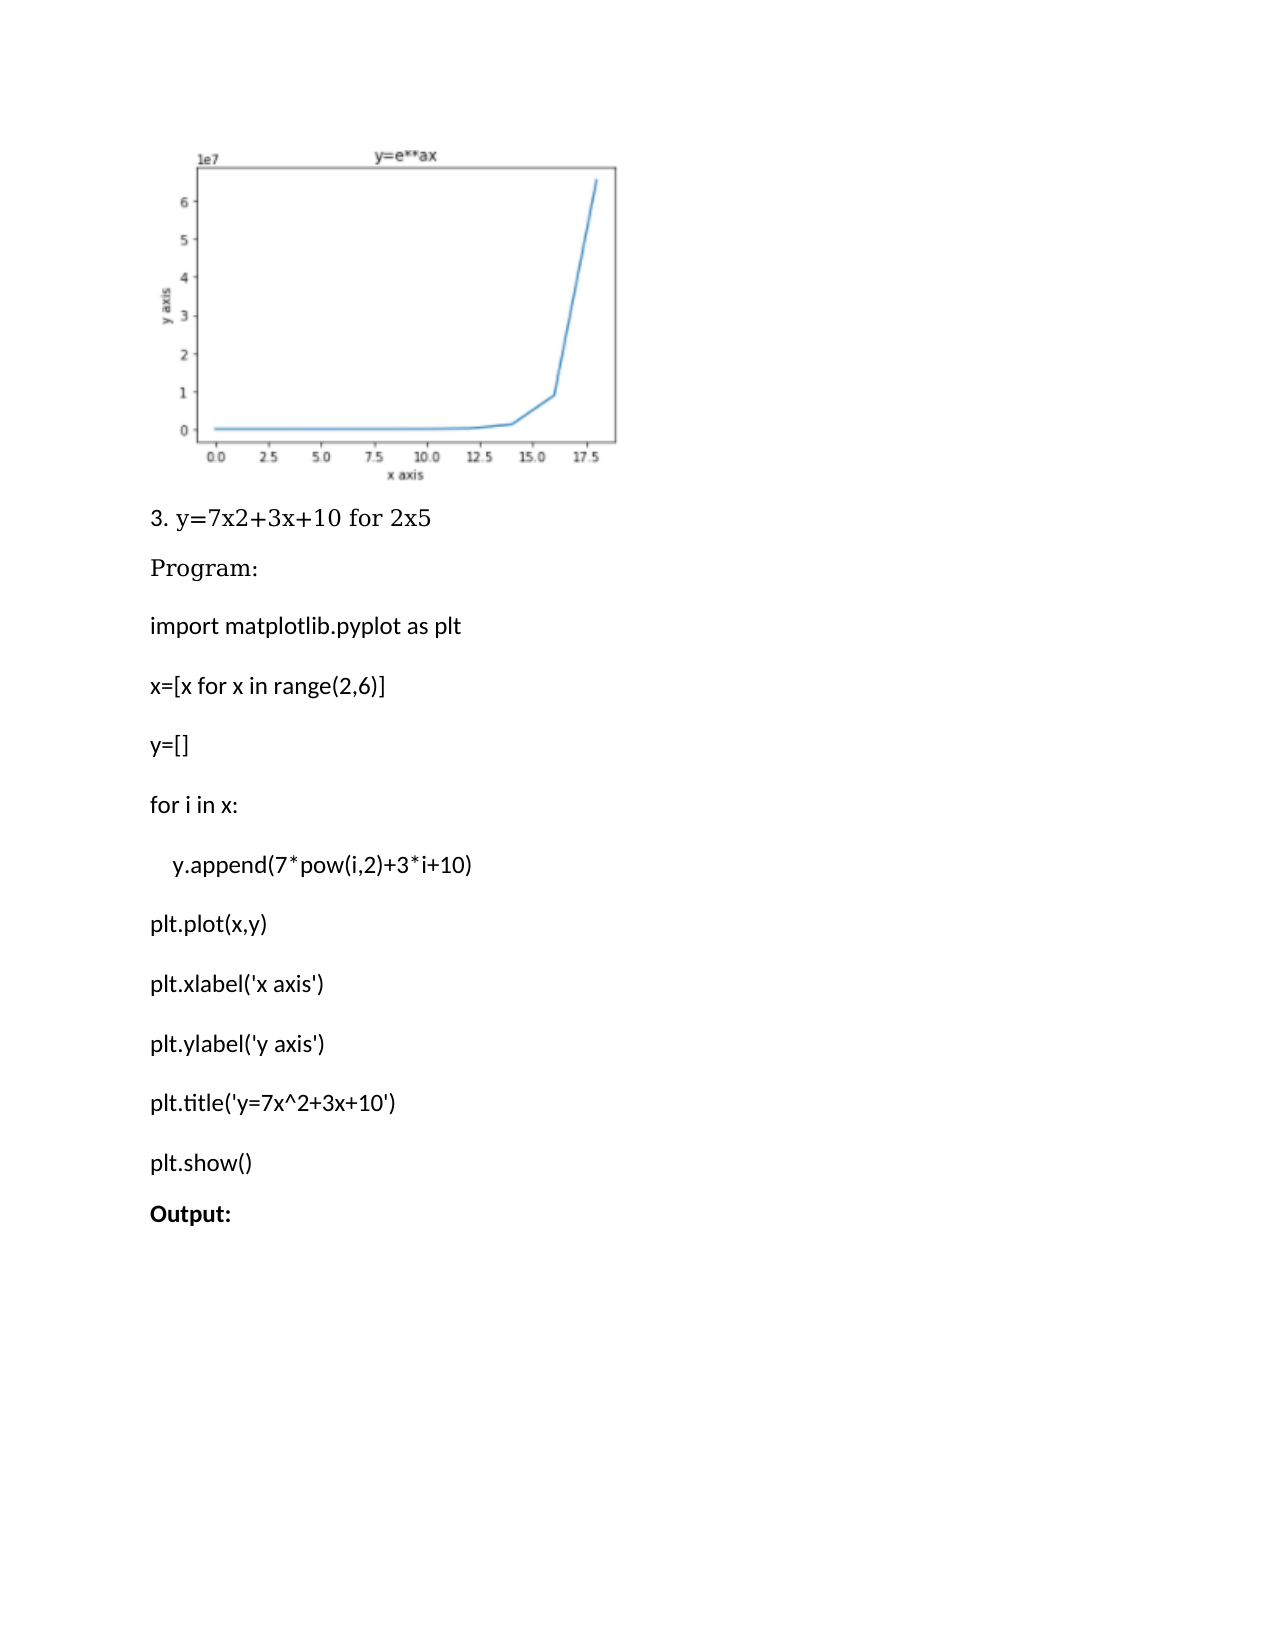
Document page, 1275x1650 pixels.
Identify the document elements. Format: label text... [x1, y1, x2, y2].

text plt.ylabel('y axis') [150, 1028, 1125, 1058]
text y.append(7*pow(i,2)+3*i+10) [150, 849, 1125, 879]
text Output: [150, 1199, 1125, 1229]
text plt.xlabel('x axis') [150, 968, 1125, 999]
text plt.show() [150, 1147, 1125, 1178]
text plt.plot(x,y) [150, 908, 1125, 939]
text 3. y=7x2+3x+10 for 2x5 [150, 502, 1125, 533]
text x=[x for x in range(2,6)] [150, 670, 1125, 700]
picture [150, 150, 654, 482]
text for i in x: [150, 789, 1125, 820]
text plt.title('y=7x^2+3x+10') [150, 1088, 1125, 1118]
text y=[] [150, 729, 1125, 760]
text Program: [150, 553, 1125, 581]
text import matplotlib.pyplot as plt [150, 610, 1125, 641]
